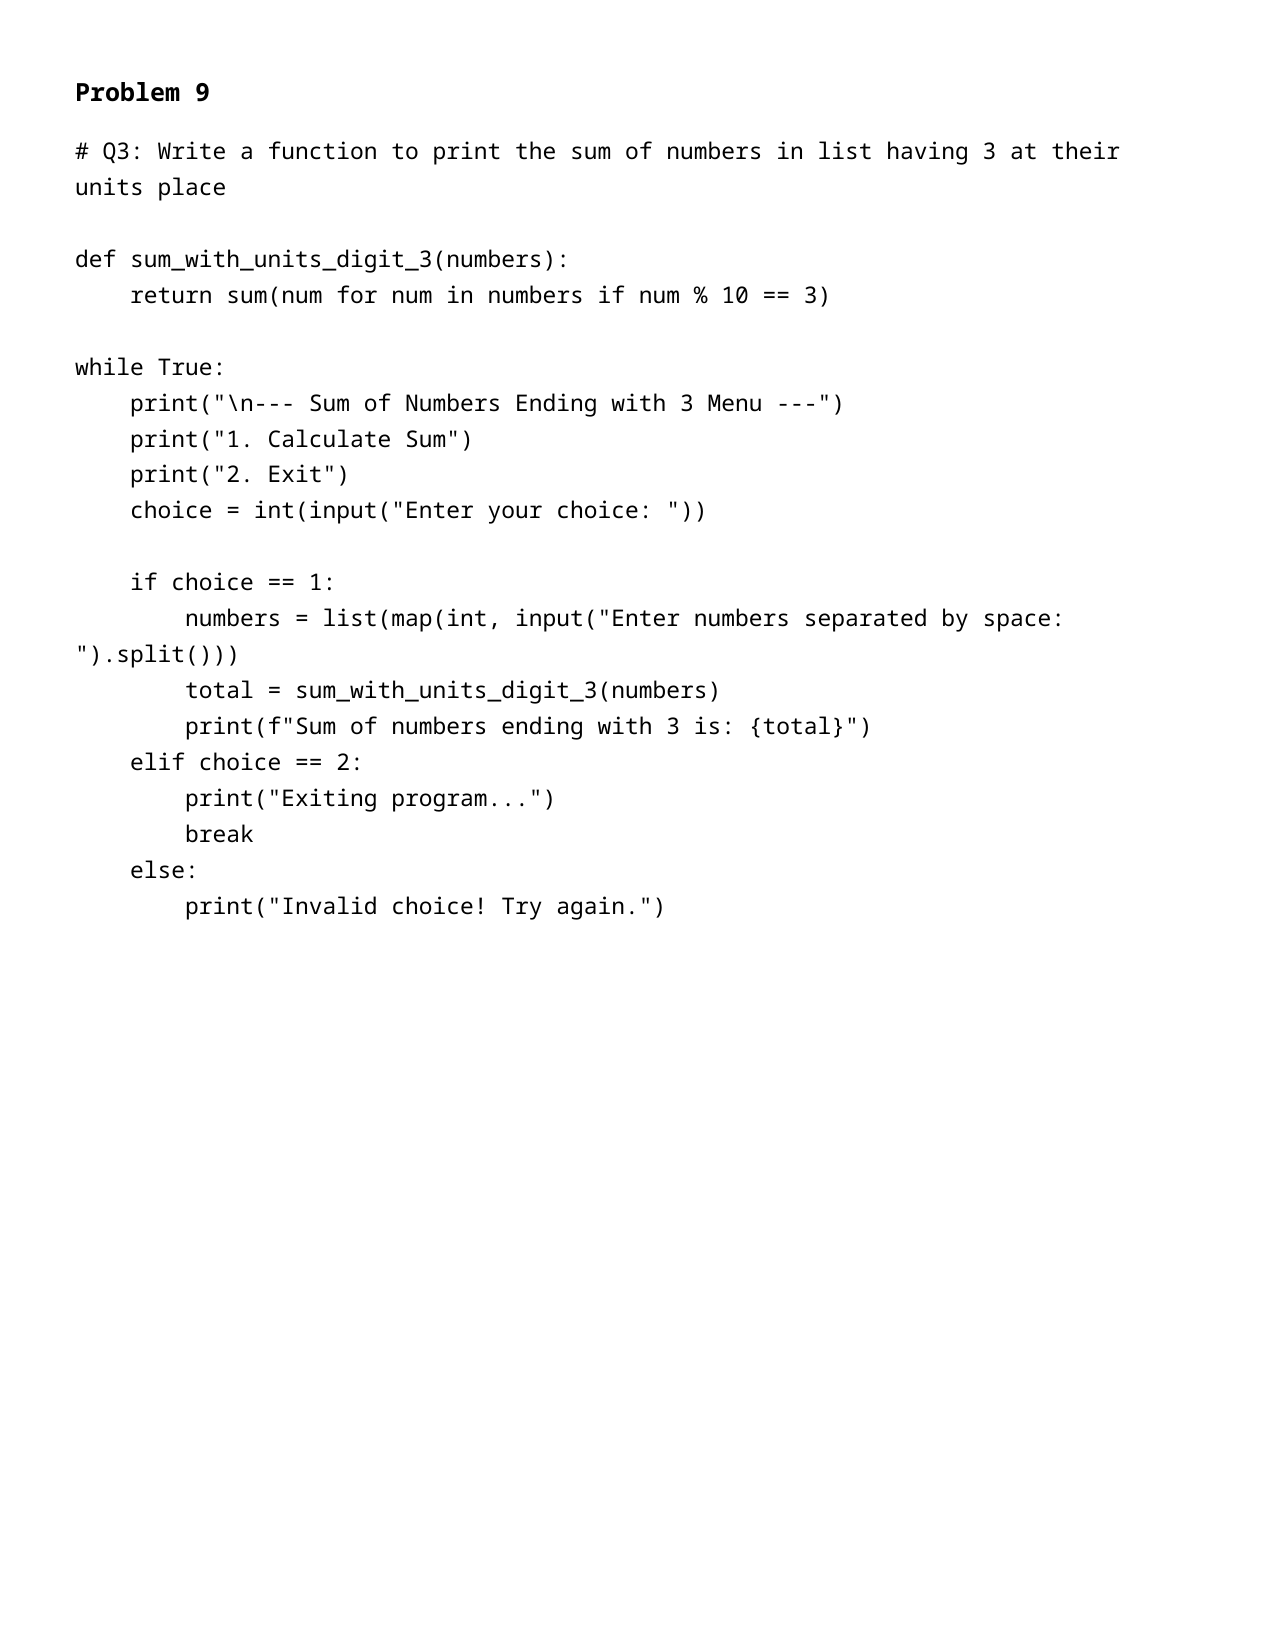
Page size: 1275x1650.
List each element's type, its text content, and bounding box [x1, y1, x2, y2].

text Problem 9 [75, 75, 1200, 109]
text # Q3: Write a function to print the sum of numbers in list having 3 at their units place def sum_with_units_digit_3(numbers): return sum(num for num in numbers if num % 10 == 3) while True: print("\n--- Sum of Numbers Ending with 3 Menu ---") print("1. Calculate Sum") print("2. Exit") choice = int(input("Enter your choice: ")) if choice == 1: numbers = list(map(int, input("Enter numbers separated by space: ").split())) total = sum_with_units_digit_3(numbers) print(f"Sum of numbers ending with 3 is: {total}") elif choice == 2: print("Exiting program...") break else: print("Invalid choice! Try again.") [75, 135, 1200, 951]
